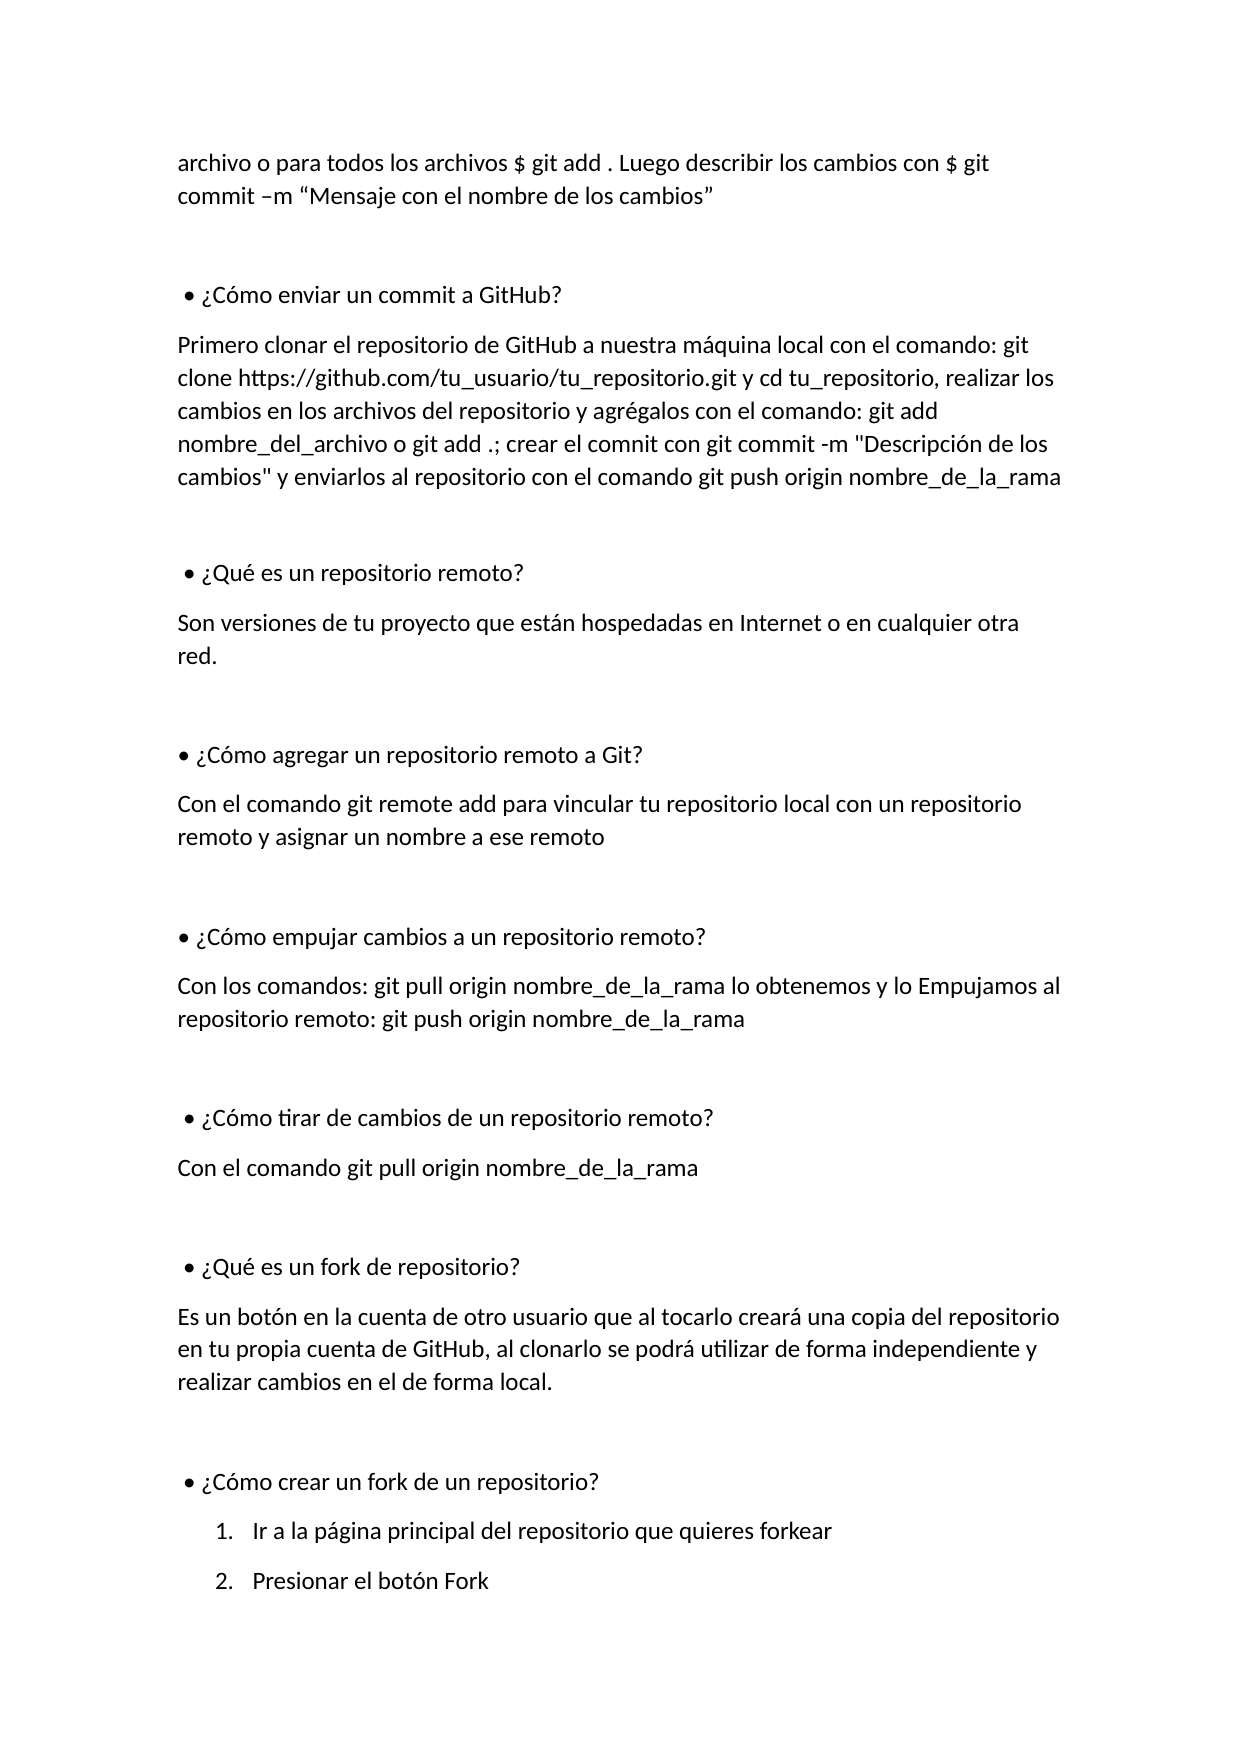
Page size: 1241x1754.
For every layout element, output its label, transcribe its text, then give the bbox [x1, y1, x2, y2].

text • ¿Cómo empujar cambios a un repositorio remoto? [177, 921, 1063, 951]
list Ir a la página principal del repositorio que quieres forkear [215, 1515, 1063, 1546]
text • ¿Qué es un fork de repositorio? [177, 1251, 1063, 1282]
text Con los comandos: git pull origin nombre_de_la_rama lo obtenemos y lo Empujamos al repositorio remoto: git push origin nombre_de_la_rama [177, 970, 1063, 1034]
text • ¿Cómo agregar un repositorio remoto a Git? [177, 739, 1063, 769]
text Es un botón en la cuenta de otro usuario que al tocarlo creará una copia del repositorio en tu propia cuenta de GitHub, al clonarlo se podrá utilizar de forma independiente y realizar cambios en el de forma local. [177, 1301, 1063, 1397]
list Presionar el botón Fork [215, 1565, 1063, 1595]
text Con el comando git pull origin nombre_de_la_rama [177, 1152, 1063, 1182]
text • ¿Cómo crear un fork de un repositorio? [177, 1466, 1063, 1496]
text Con el comando git remote add para vincular tu repositorio local con un repositorio remoto y asignar un nombre a ese remoto [177, 789, 1063, 852]
text Primero clonar el repositorio de GitHub a nuestra máquina local con el comando: git clone https://github.com/tu_usuario/tu_repositorio.git y cd tu_repositorio, realizar los cambios en los archivos del repositorio y agrégalos con el comando: git add nombre_del_archivo o git add .; crear el comnit con git commit -m "Descripción de los cambios" y enviarlos al repositorio con el comando git push origin nombre_de_la_rama [177, 329, 1063, 491]
text • ¿Cómo tirar de cambios de un repositorio remoto? [177, 1102, 1063, 1133]
text • ¿Qué es un repositorio remoto? [177, 557, 1063, 588]
text Son versiones de tu proyecto que están hospedadas en Internet o en cualquier otra red. [177, 607, 1063, 670]
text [177, 148, 1063, 211]
text • ¿Cómo enviar un commit a GitHub? [177, 280, 1063, 310]
